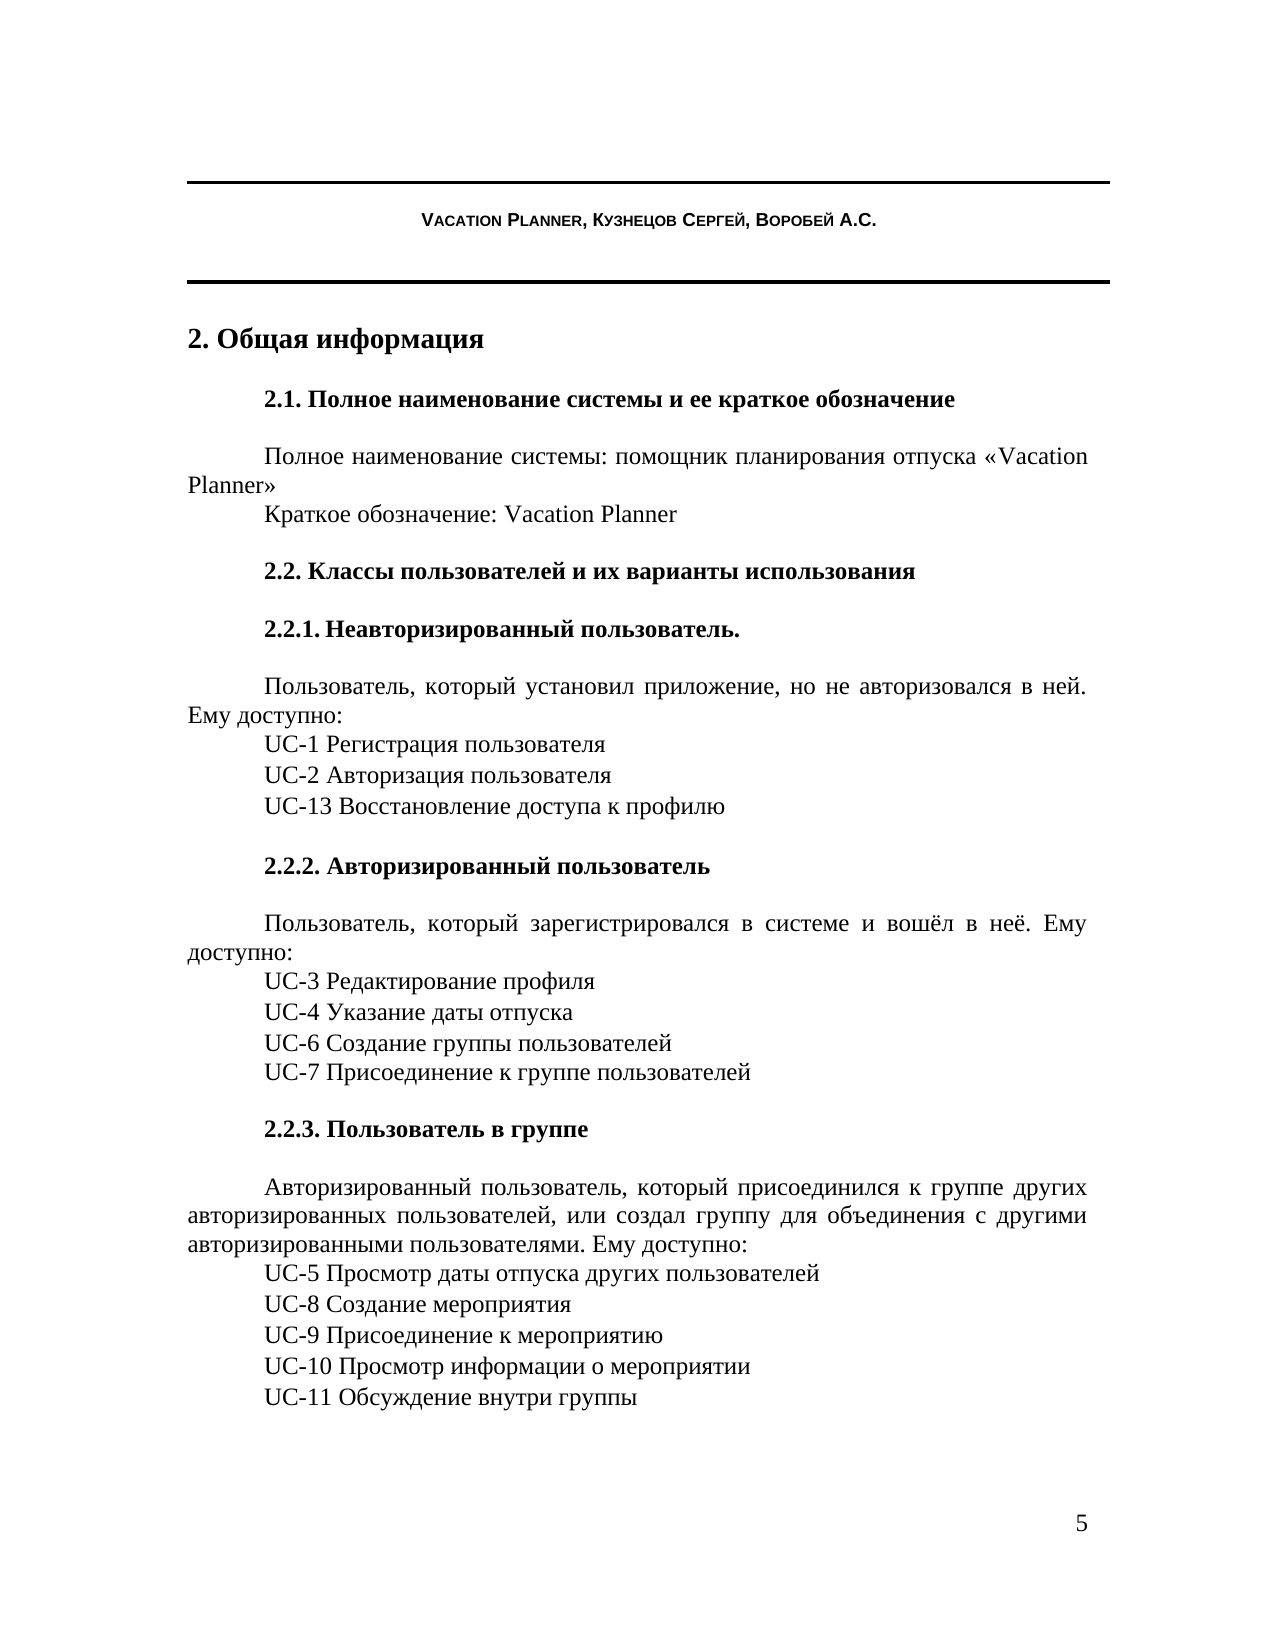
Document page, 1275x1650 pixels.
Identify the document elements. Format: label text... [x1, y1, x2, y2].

list Создание мероприятия [187, 1289, 1088, 1318]
subtitle 2. Общая информация [187, 322, 1088, 355]
list Редактирование профиля [187, 966, 1088, 994]
list Восстановление доступа к профилю [187, 791, 1088, 820]
list Просмотр информации о мероприятии [187, 1351, 1088, 1380]
text 2.2.3. Пользователь в группе [187, 1114, 1088, 1143]
list Указание даты отпуска [187, 997, 1088, 1026]
text Авторизированный пользователь, который присоединился к группе других авторизированных пользователей, или создал группу для объединения с другими авторизированными пользователями. Ему доступно: [187, 1172, 1088, 1258]
text UC-7 Присоединение к группе пользователей [187, 1057, 1088, 1085]
list Регистрация пользователя [187, 729, 1088, 758]
text 2.2.2. Авторизированный пользователь [187, 851, 1088, 879]
text Краткое обозначение: Vacation Planner [187, 499, 1088, 528]
subtitle 2.2. Классы пользователей и их варианты использования [187, 556, 1088, 585]
subtitle 2.1. Полное наименование системы и ее краткое обозначение [187, 384, 1088, 413]
text Пользователь, который установил приложение, но не авторизовался в ней. Ему доступно: [187, 671, 1088, 729]
text Полное наименование системы: помощник планирования отпуска «Vacation Planner» [187, 441, 1088, 499]
subtitle 2.2.1. Неавторизированный пользователь. [187, 614, 1088, 643]
list Просмотр даты отпуска других пользователей [187, 1258, 1088, 1287]
list Присоединение к мероприятию [187, 1320, 1088, 1349]
text UC-6 Создание группы пользователей [187, 1028, 1088, 1057]
list Авторизация пользователя [187, 760, 1088, 789]
list Обсуждение внутри группы [187, 1382, 1088, 1411]
text Пользователь, который зарегистрировался в системе и вошёл в неё. Ему доступно: [187, 908, 1088, 966]
